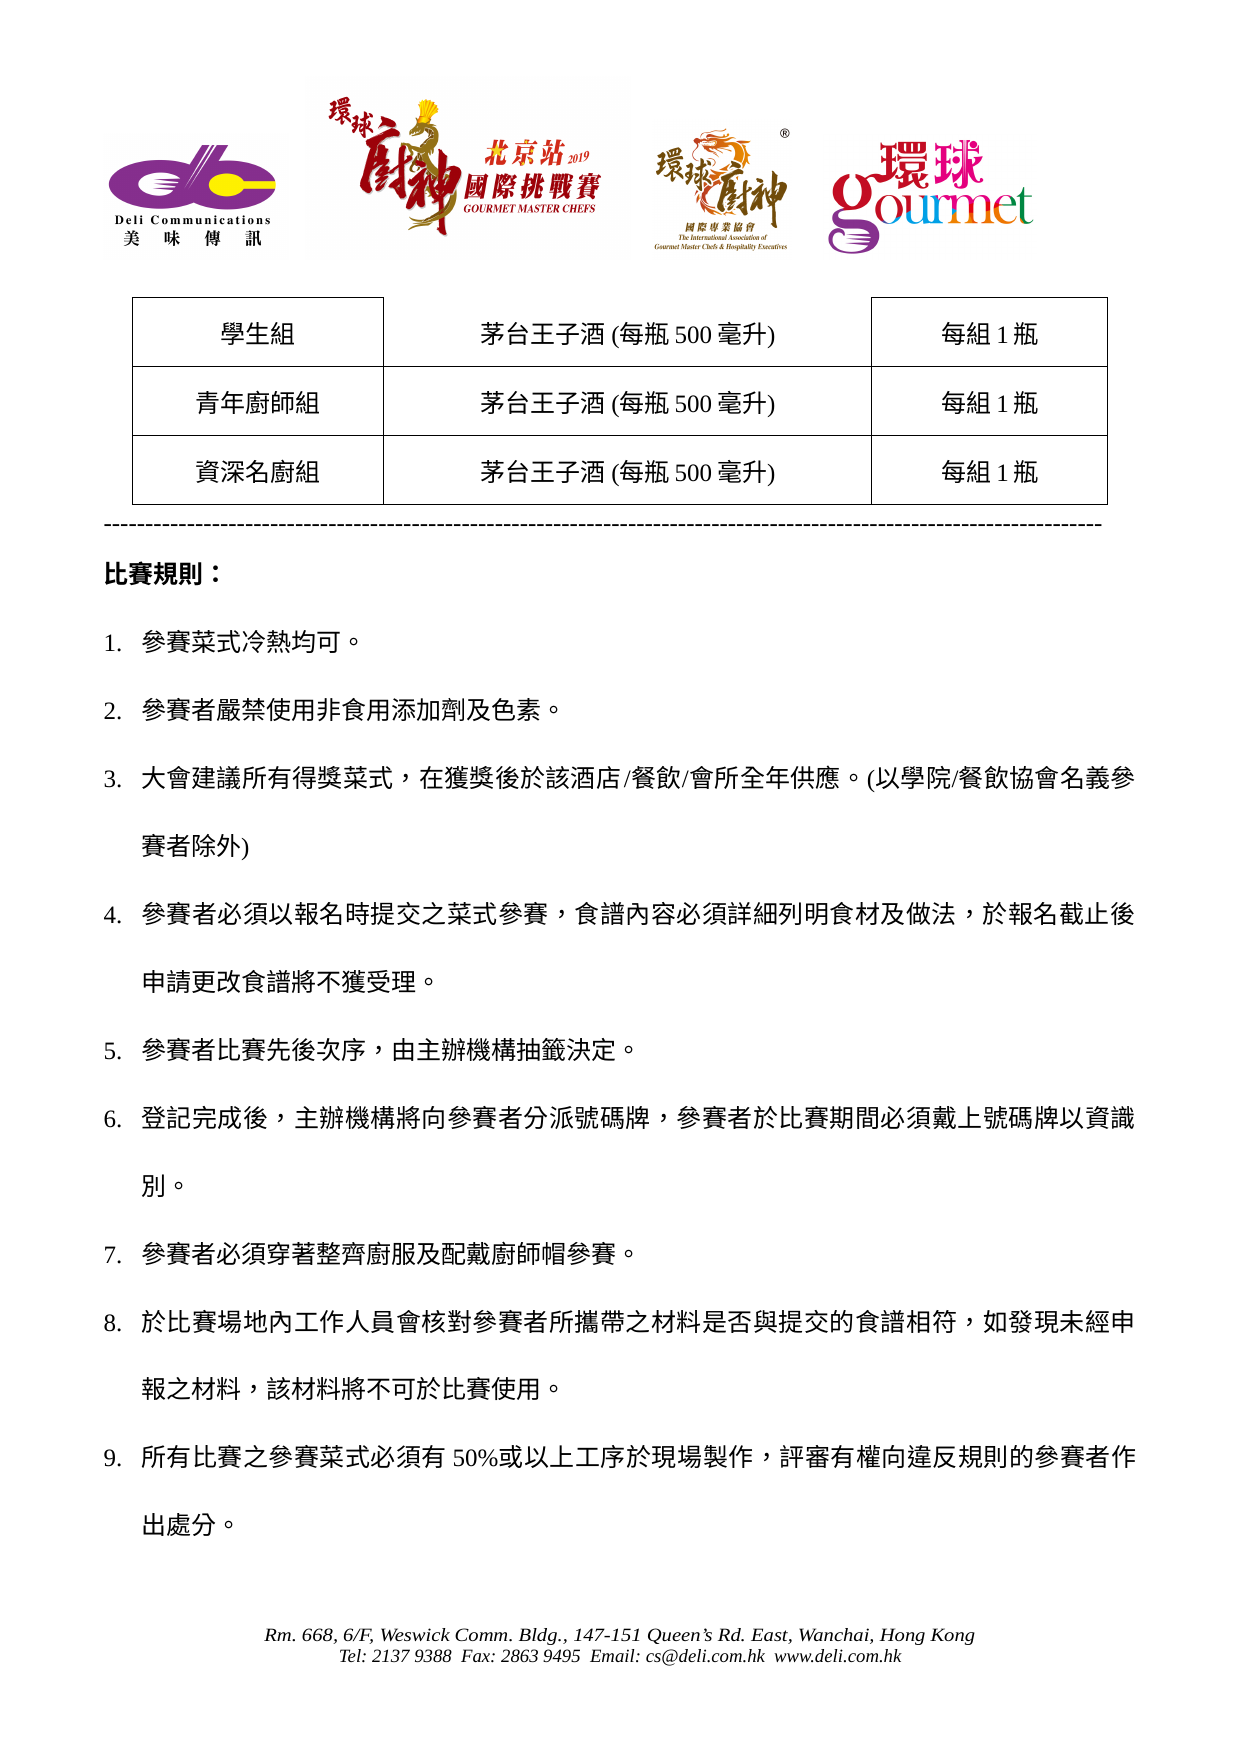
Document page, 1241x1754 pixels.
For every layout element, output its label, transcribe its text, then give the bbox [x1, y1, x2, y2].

picture [652, 119, 793, 260]
picture [823, 134, 1038, 260]
table_cell 每組1瓶 [872, 436, 1107, 504]
table_cell 資深名廚組 [133, 436, 383, 504]
list 所有比賽之參賽菜式必須有50%或以上工序於現場製作，評審有權向違反規則的參賽者作出處分。 [103, 1422, 1137, 1558]
list 參賽者必須穿著整齊廚服及配戴廚師帽參賽。 [103, 1218, 1137, 1286]
list 大會建議所有得獎菜式，在獲獎後於該酒店/餐飲/會所全年供應。(以學院/餐飲協會名義參賽者除外) [103, 743, 1137, 879]
table_cell 每組1瓶 [872, 298, 1107, 366]
list 參賽者比賽先後次序，由主辦機構抽籤決定。 [103, 1014, 1137, 1082]
table_cell 茅台王子酒 (每瓶500毫升) [384, 297, 871, 366]
picture [304, 76, 632, 260]
table_cell 茅台王子酒 (每瓶500毫升) [384, 436, 871, 504]
list 參賽者嚴禁使用非食用添加劑及色素。 [103, 675, 1137, 743]
list 參賽者必須以報名時提交之菜式參賽，食譜內容必須詳細列明食材及做法，於報名截止後申請更改食譜將不獲受理。 [103, 879, 1137, 1014]
picture [103, 133, 289, 260]
list 參賽菜式冷熱均可。 [103, 607, 1137, 675]
table_cell 青年廚師組 [133, 367, 383, 435]
text ------------------------------------------------------------------------------------------------------------------------ [103, 505, 1137, 539]
table_cell 每組1瓶 [872, 367, 1107, 435]
list 登記完成後，主辦機構將向參賽者分派號碼牌，參賽者於比賽期間必須戴上號碼牌以資識別。 [103, 1082, 1137, 1218]
text 比賽規則： [103, 539, 1137, 607]
table_cell 茅台王子酒 (每瓶500毫升) [384, 367, 871, 435]
list 於比賽場地內工作人員會核對參賽者所攜帶之材料是否與提交的食譜相符，如發現未經申報之材料，該材料將不可於比賽使用。 [103, 1286, 1137, 1422]
table_cell 學生組 [133, 298, 383, 366]
